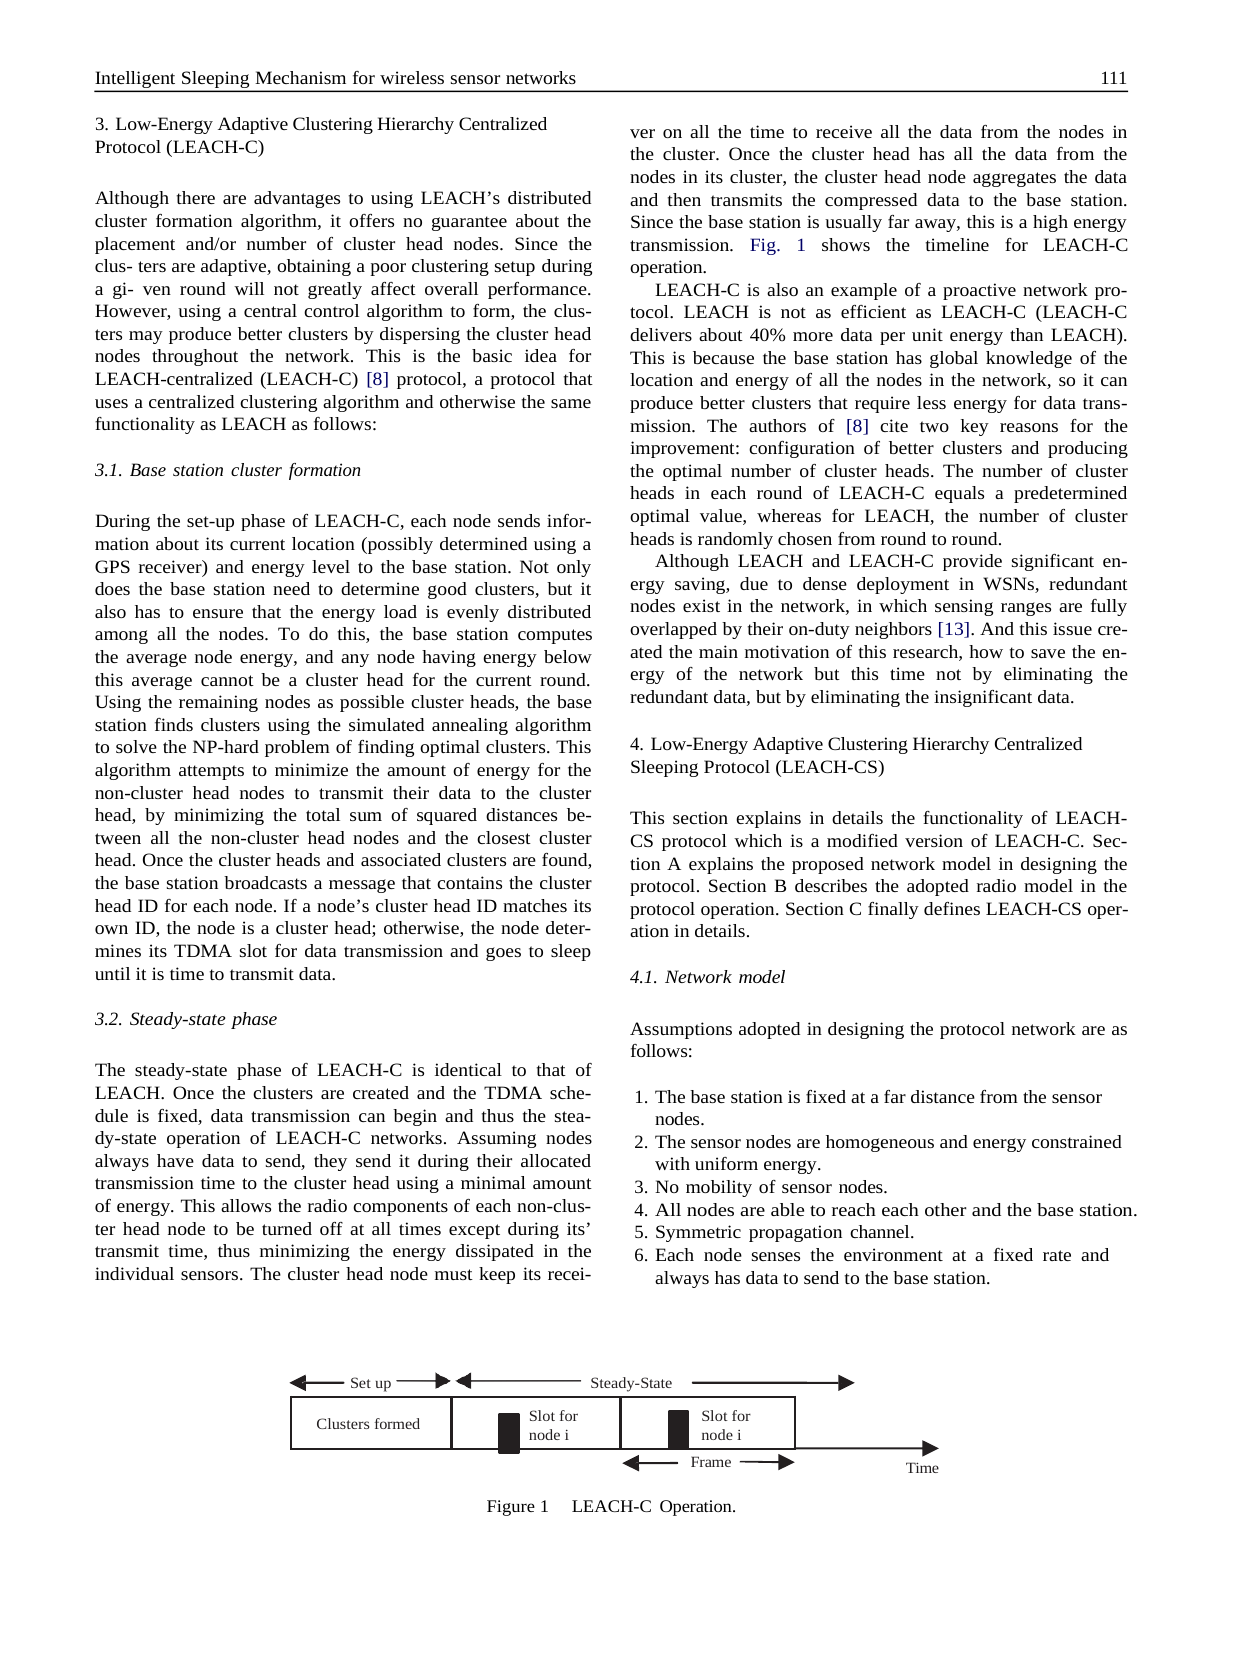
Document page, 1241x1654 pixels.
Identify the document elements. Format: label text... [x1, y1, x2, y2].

list Symmetric propagation channel. [634, 1221, 1157, 1243]
table_header Slot for node i [453, 1398, 619, 1447]
table_header Clusters formed [292, 1398, 450, 1447]
list Steady-state phase [95, 1008, 597, 1029]
text Assumptions adopted in designing the protocol network are as follows: [630, 1017, 1128, 1062]
text Although LEACH and LEACH-C provide significant en- ergy saving, due to dense deployment in WSNs, redundant nodes exist in the network, in which sensing ranges are fully overlapped by their on-duty neighbors [13]. And this issue cre- ated the main motivation of this research, how to save the en- ergy of the network but this time not by eliminating the redundant data, but by eliminating the insignificant data. [630, 550, 1128, 707]
text The steady-state phase of LEACH-C is identical to that of LEACH. Once the clusters are created and the TDMA sche- dule is fixed, data transmission can begin and thus the stea- dy-state operation of LEACH-C networks. Assuming nodes always have data to send, they send it during their allocated transmission time to the cluster head using a minimal amount of energy. This allows the radio components of each non-clus- ter head node to be turned off at all times except during its’ transmit time, thus minimizing the energy dissipated in the individual sensors. The cluster head node must keep its recei- [94, 1059, 593, 1284]
list Low-Energy Adaptive Clustering Hierarchy Centralized Protocol (LEACH-C) [94, 113, 555, 157]
picture [396, 1372, 582, 1389]
text Frame [282, 1452, 1139, 1470]
list The sensor nodes are homogeneous and energy constrained with uniform energy. [634, 1131, 1128, 1175]
list Base station cluster formation [95, 459, 597, 481]
list Low-Energy Adaptive Clustering Hierarchy Centralized Sleeping Protocol (LEACH-CS) [630, 733, 1090, 777]
text Set up Steady-State [350, 1372, 1157, 1392]
table_header Slot for node i [622, 1398, 794, 1447]
list The base station is fixed at a far distance from the sensor nodes. [634, 1086, 1128, 1130]
text Figure 1 LEACH-C Operation. [83, 1496, 1139, 1516]
text LEACH-C is also an example of a proactive network pro- tocol. LEACH is not as efficient as LEACH-C (LEACH-C delivers about 40% more data per unit energy than LEACH). This is because the base station has global knowledge of the location and energy of all the nodes in the network, so it can produce better clusters that require less energy for data trans- mission. The authors of [8] cite two key reasons for the improvement: configuration of better clusters and producing the optimal number of cluster heads. The number of cluster heads in each round of LEACH-C equals a predetermined optimal value, whereas for LEACH, the number of cluster heads is randomly chosen from round to round. [630, 279, 1128, 549]
list Network model [630, 966, 1157, 988]
list Each node senses the environment at a fixed rate and always has data to send to the base station. [634, 1244, 1128, 1288]
text ver on all the time to receive all the data from the nodes in the cluster. Once the cluster head has all the data from the nodes in its cluster, the cluster head node aggregates the data and then transmits the compressed data to the base station. Since the base station is usually far away, this is a high energy transmission. Fig. 1 shows the timeline for LEACH-C operation. [630, 121, 1128, 278]
text Although there are advantages to using LEACH’s distributed cluster formation algorithm, it offers no guarantee about the placement and/or number of cluster head nodes. Since the clus- ters are adaptive, obtaining a poor clustering setup during a gi- ven round will not greatly affect overall performance. However, using a central control algorithm to form, the clus- ters may produce better clusters by dispersing the cluster head nodes throughout the network. This is the basic idea for LEACH-centralized (LEACH-C) [8] protocol, a protocol that uses a centralized clustering algorithm and otherwise the same functionality as LEACH as follows: [94, 187, 593, 435]
text During the set-up phase of LEACH-C, each node sends infor- mation about its current location (possibly determined using a GPS receiver) and energy level to the base station. Not only does the base station need to determine good clusters, but it also has to ensure that the energy load is evenly distributed among all the nodes. To do this, the base station computes the average node energy, and any node having energy below this average cannot be a cluster head for the current round. Using the remaining nodes as possible cluster heads, the base station finds clusters using the simulated annealing algorithm to solve the NP-hard problem of finding optimal clusters. This algorithm attempts to minimize the amount of energy for the non-cluster head nodes to transmit their data to the cluster head, by minimizing the total sum of squared distances be- tween all the non-cluster head nodes and the closest cluster head. Once the cluster heads and associated clusters are found, the base station broadcasts a message that contains the cluster head ID for each node. If a node’s cluster head ID matches its own ID, the node is a cluster head; otherwise, the node deter- mines its TDMA slot for data transmission and goes to sleep until it is time to transmit data. [94, 510, 593, 984]
list No mobility of sensor nodes. [634, 1176, 1157, 1197]
list All nodes are able to reach each other and the base station. [634, 1199, 1157, 1220]
text This section explains in details the functionality of LEACH- CS protocol which is a modified version of LEACH-C. Sec- tion A explains the proposed network model in designing the protocol. Section B describes the adopted radio model in the protocol operation. Section C finally defines LEACH-CS oper- ation in details. [630, 807, 1128, 942]
